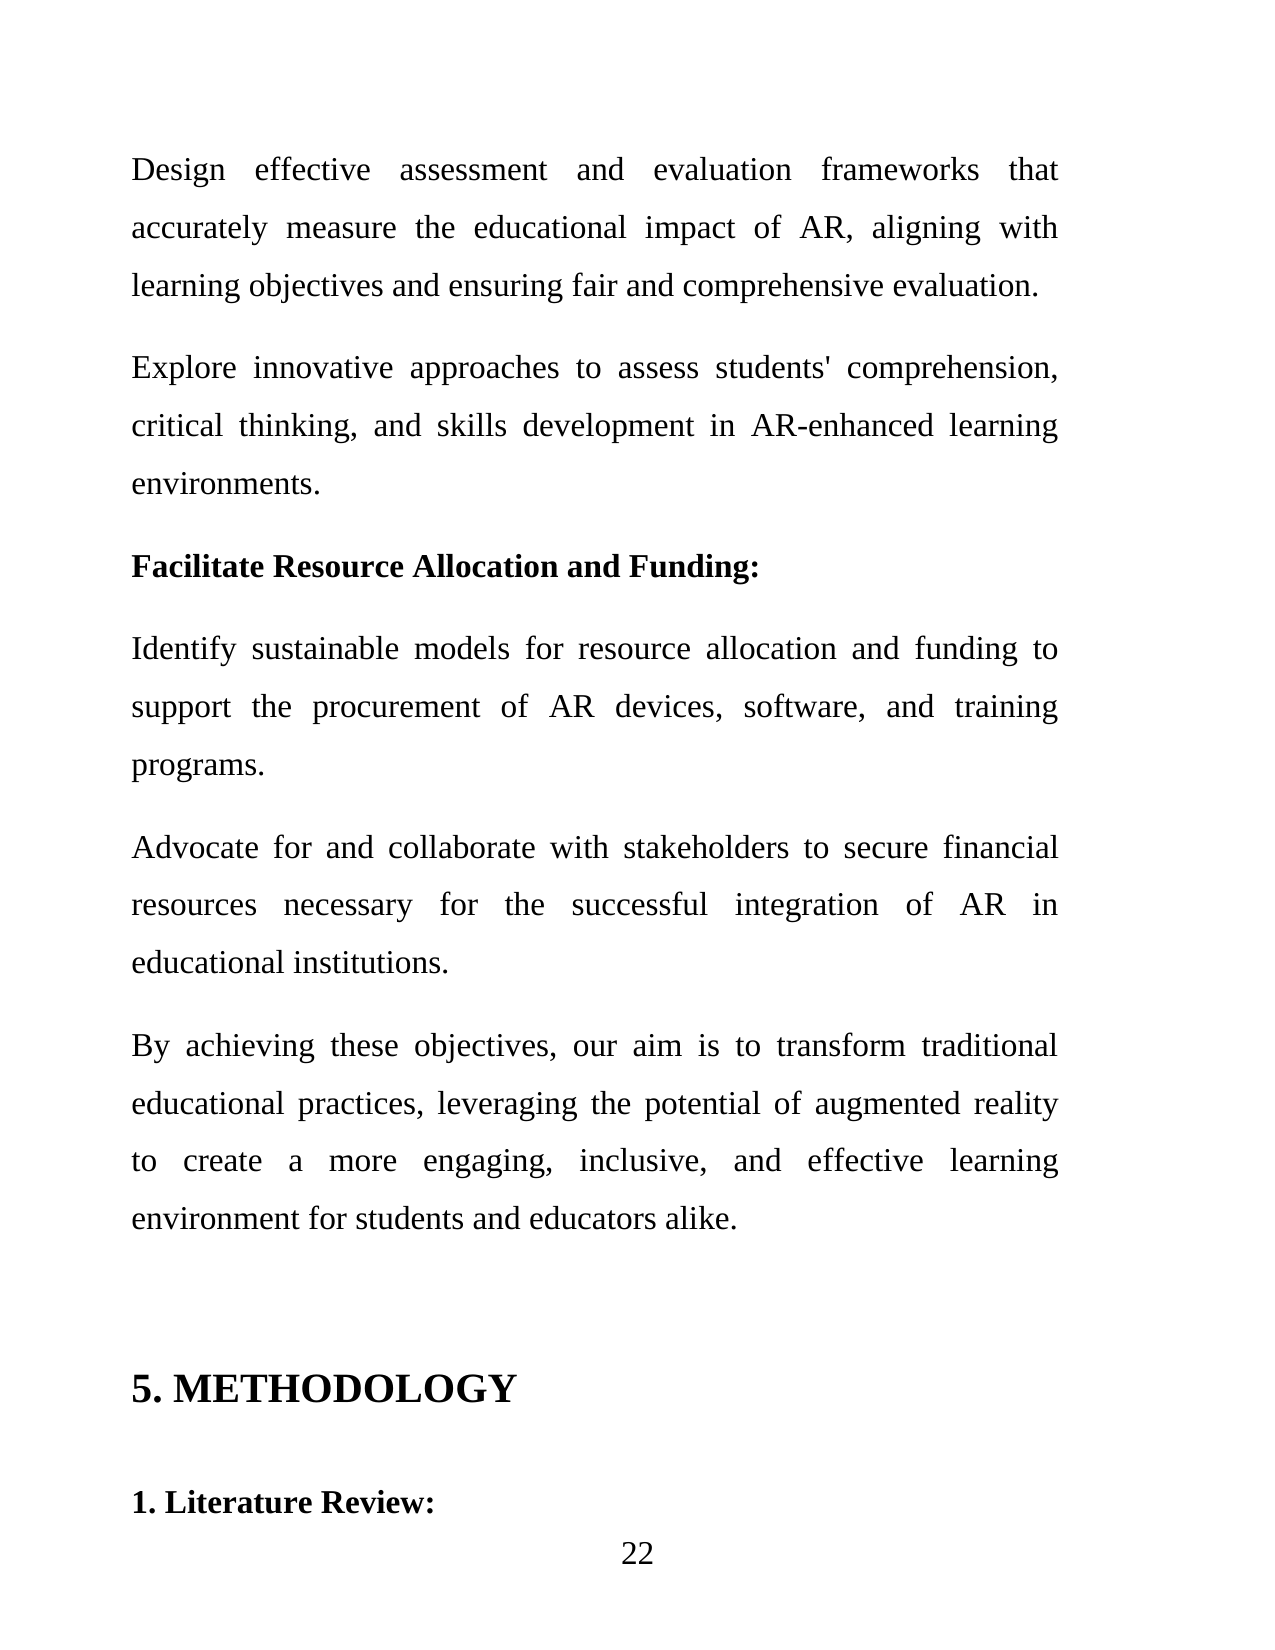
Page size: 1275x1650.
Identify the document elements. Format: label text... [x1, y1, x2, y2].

text Advocate for and collaborate with stakeholders to secure financial resources necessary for the successful integration of AR in educational institutions. [131, 827, 1060, 981]
text Design effective assessment and evaluation frameworks that accurately measure the educational impact of AR, aligning with learning objectives and ensuring fair and comprehensive evaluation. [131, 149, 1060, 303]
text 1. Literature Review: [131, 1483, 1162, 1521]
text Facilitate Resource Allocation and Funding: [131, 546, 1060, 584]
text By achieving these objectives, our aim is to transform traditional educational practices, leveraging the potential of augmented reality to create a more engaging, inclusive, and effective learning environment for students and educators alike. [131, 1025, 1060, 1237]
text Explore innovative approaches to assess students' comprehension, critical thinking, and skills development in AR-enhanced learning environments. [131, 348, 1060, 502]
text Identify sustainable models for resource allocation and funding to support the procurement of AR devices, software, and training programs. [131, 629, 1060, 783]
subtitle 5. METHODOLOGY [131, 1364, 1162, 1412]
